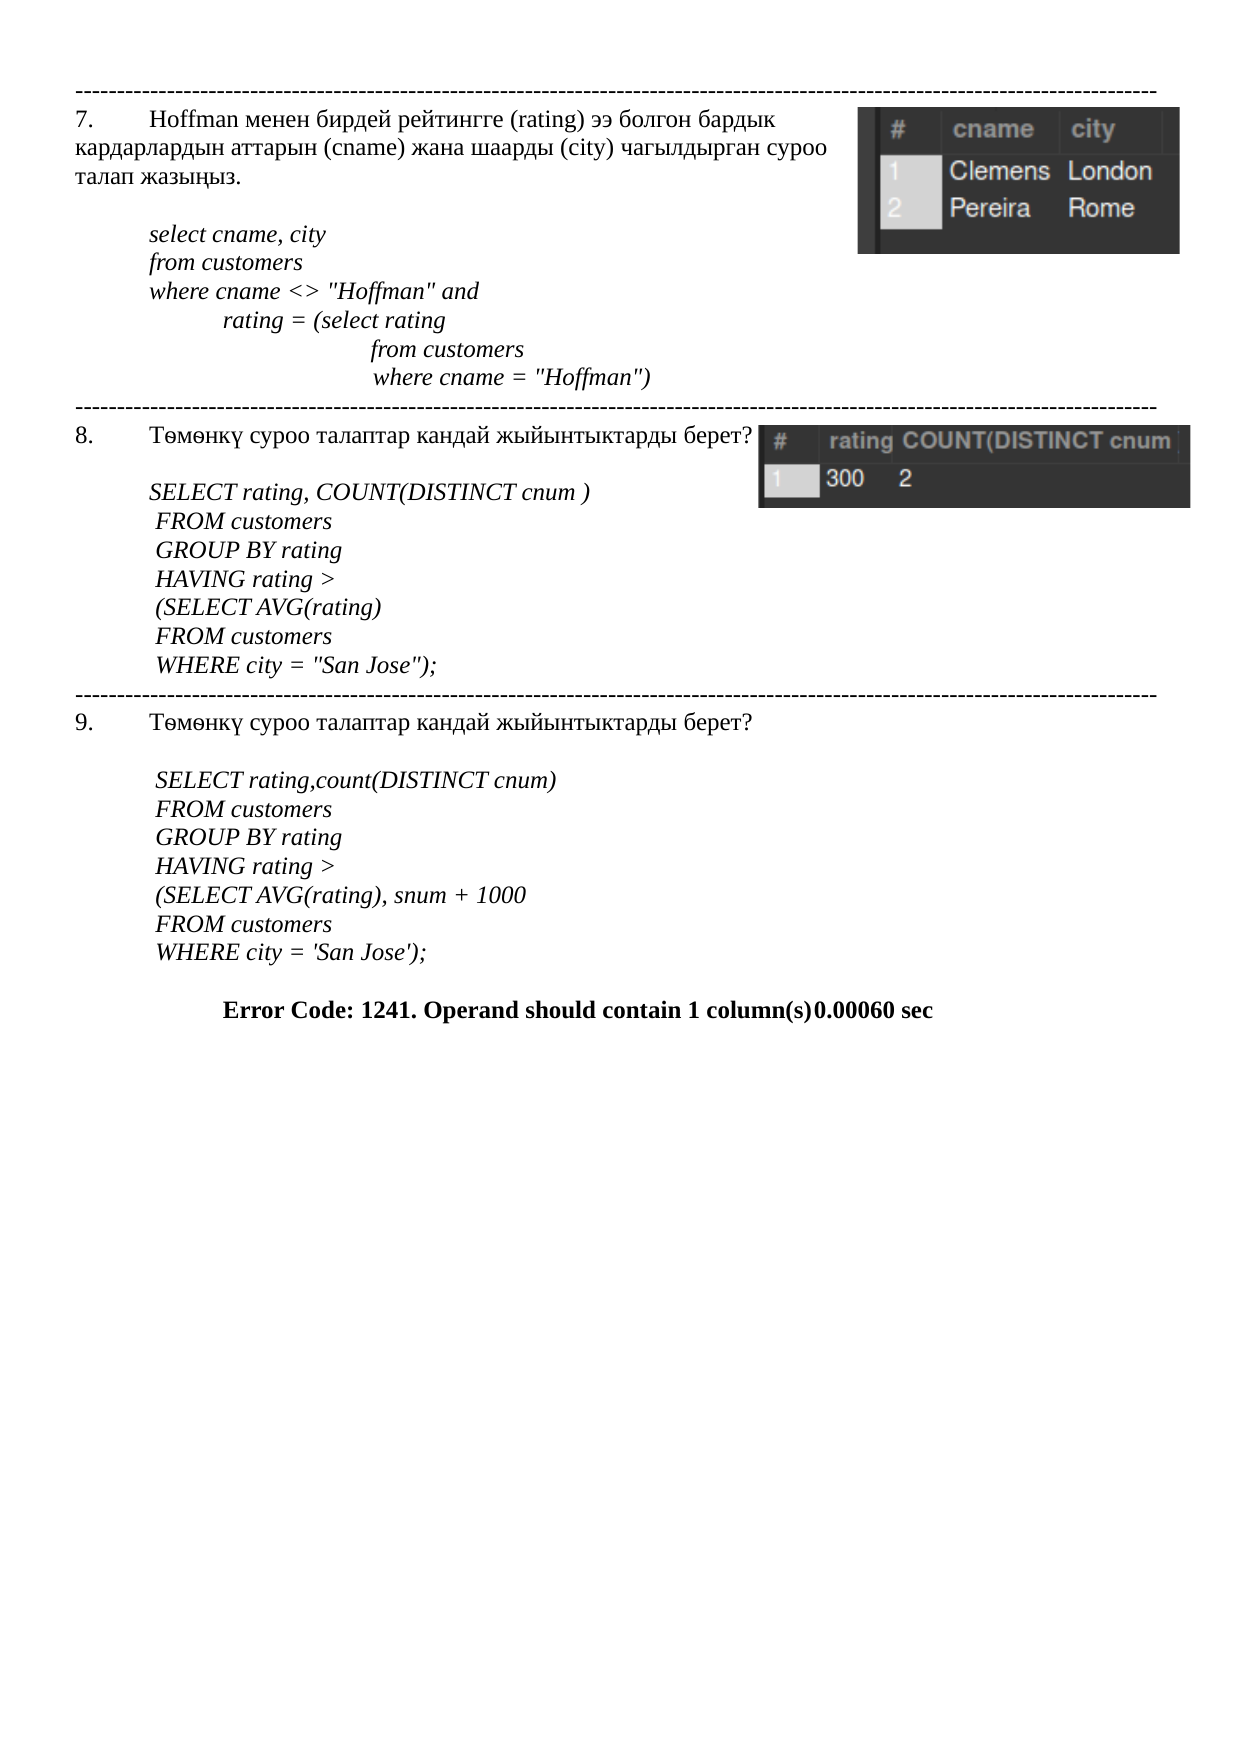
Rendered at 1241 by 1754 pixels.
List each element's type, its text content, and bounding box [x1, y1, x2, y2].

text Error Code: 1241. Operand should contain 1 column(s) 0.00060 sec [75, 995, 1165, 1024]
text HAVING rating > [149, 564, 1165, 592]
text FROM customers [149, 794, 1165, 822]
text where cname <> "Hoffman" and [149, 276, 1165, 305]
text SELECT rating,count(DISTINCT cnum) [149, 765, 1165, 794]
picture [758, 425, 1191, 508]
text ---------------------------------------------------------------------------------------------------------------------------------- [75, 75, 1165, 104]
text WHERE city = 'San Jose'); [149, 937, 1165, 966]
text GROUP BY rating [149, 535, 1165, 564]
text SELECT rating, COUNT(DISTINCT cnum ) [149, 477, 758, 506]
text 9. Тѳмѳнкү суроо талаптар кандай жыйынтыктарды берет? [75, 707, 1165, 736]
text FROM customers [149, 909, 1165, 937]
text FROM customers [149, 621, 1165, 650]
text (SELECT AVG(rating), snum + 1000 [149, 880, 1165, 909]
text where cname = "Hoffman") [149, 362, 1165, 391]
text 7. Hoffman менен бирдей рейтингге (rating) ээ болгон бардык кардарлардын аттарын (cname) жана шаарды (city) чагылдырган суроо талап жазыңыз. [75, 104, 1165, 190]
text select cname, city [149, 219, 857, 247]
text (SELECT AVG(rating) [149, 592, 1165, 621]
picture [857, 107, 1180, 254]
text ---------------------------------------------------------------------------------------------------------------------------------- [75, 679, 1165, 707]
text HAVING rating > [149, 851, 1165, 880]
text rating = (select rating [149, 305, 1165, 334]
text WHERE city = "San Jose"); [149, 650, 1165, 679]
text ---------------------------------------------------------------------------------------------------------------------------------- [75, 391, 1165, 420]
text from customers [149, 334, 1165, 362]
text GROUP BY rating [149, 822, 1165, 851]
text from customers [149, 247, 1165, 276]
text 8. Тѳмѳнкү суроо талаптар кандай жыйынтыктарды берет? [75, 420, 1165, 449]
text FROM customers [149, 506, 1165, 535]
